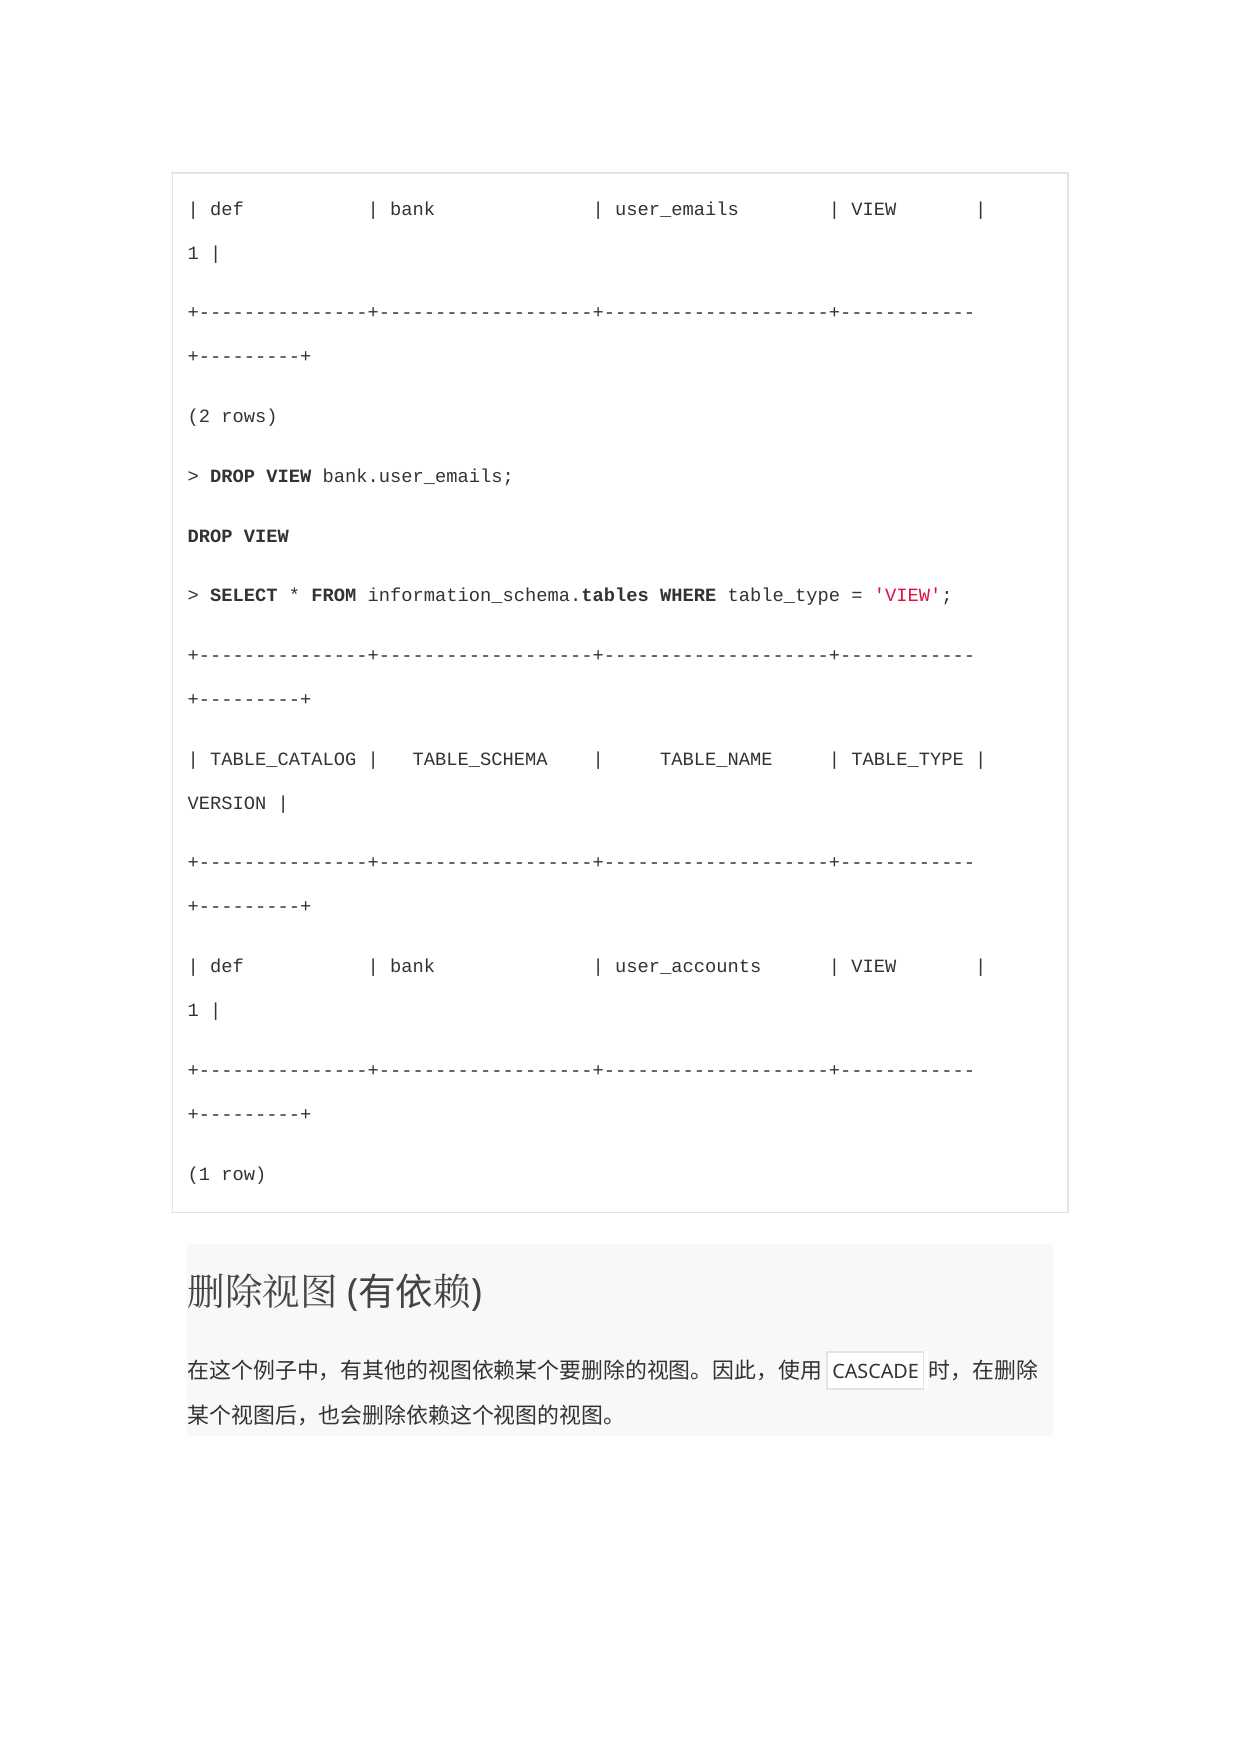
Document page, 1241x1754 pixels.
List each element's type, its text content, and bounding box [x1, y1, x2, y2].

text 在这个例子中，有其他的视图依赖某个要删除的视图。因此，使用CASCADE时，在删除某个视图后，也会删除依赖这个视图的视图。 [187, 1348, 1053, 1436]
text DROP VIEW [173, 499, 1067, 558]
text (1 row) [173, 1137, 1067, 1212]
text +---------------+-------------------+--------------------+------------+---------+ [173, 826, 1067, 929]
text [173, 276, 1067, 379]
text | def | bank | user_accounts | VIEW | 1 | [173, 929, 1067, 1033]
text | def | bank | user_emails | VIEW | 1 | [173, 174, 1067, 276]
text | TABLE_CATALOG | TABLE_SCHEMA | TABLE_NAME | TABLE_TYPE | VERSION | [173, 722, 1067, 826]
text (2 rows) [173, 379, 1067, 439]
text +---------------+-------------------+--------------------+------------+---------+ [173, 618, 1067, 722]
text +---------------+-------------------+--------------------+------------+---------+ [173, 1033, 1067, 1137]
text 删除视图 (有依赖) [187, 1244, 1053, 1333]
text > DROP VIEW bank.user_emails; [173, 439, 1067, 499]
text > SELECT * FROM information_schema.tables WHERE table_type = 'VIEW'; [173, 558, 1067, 618]
